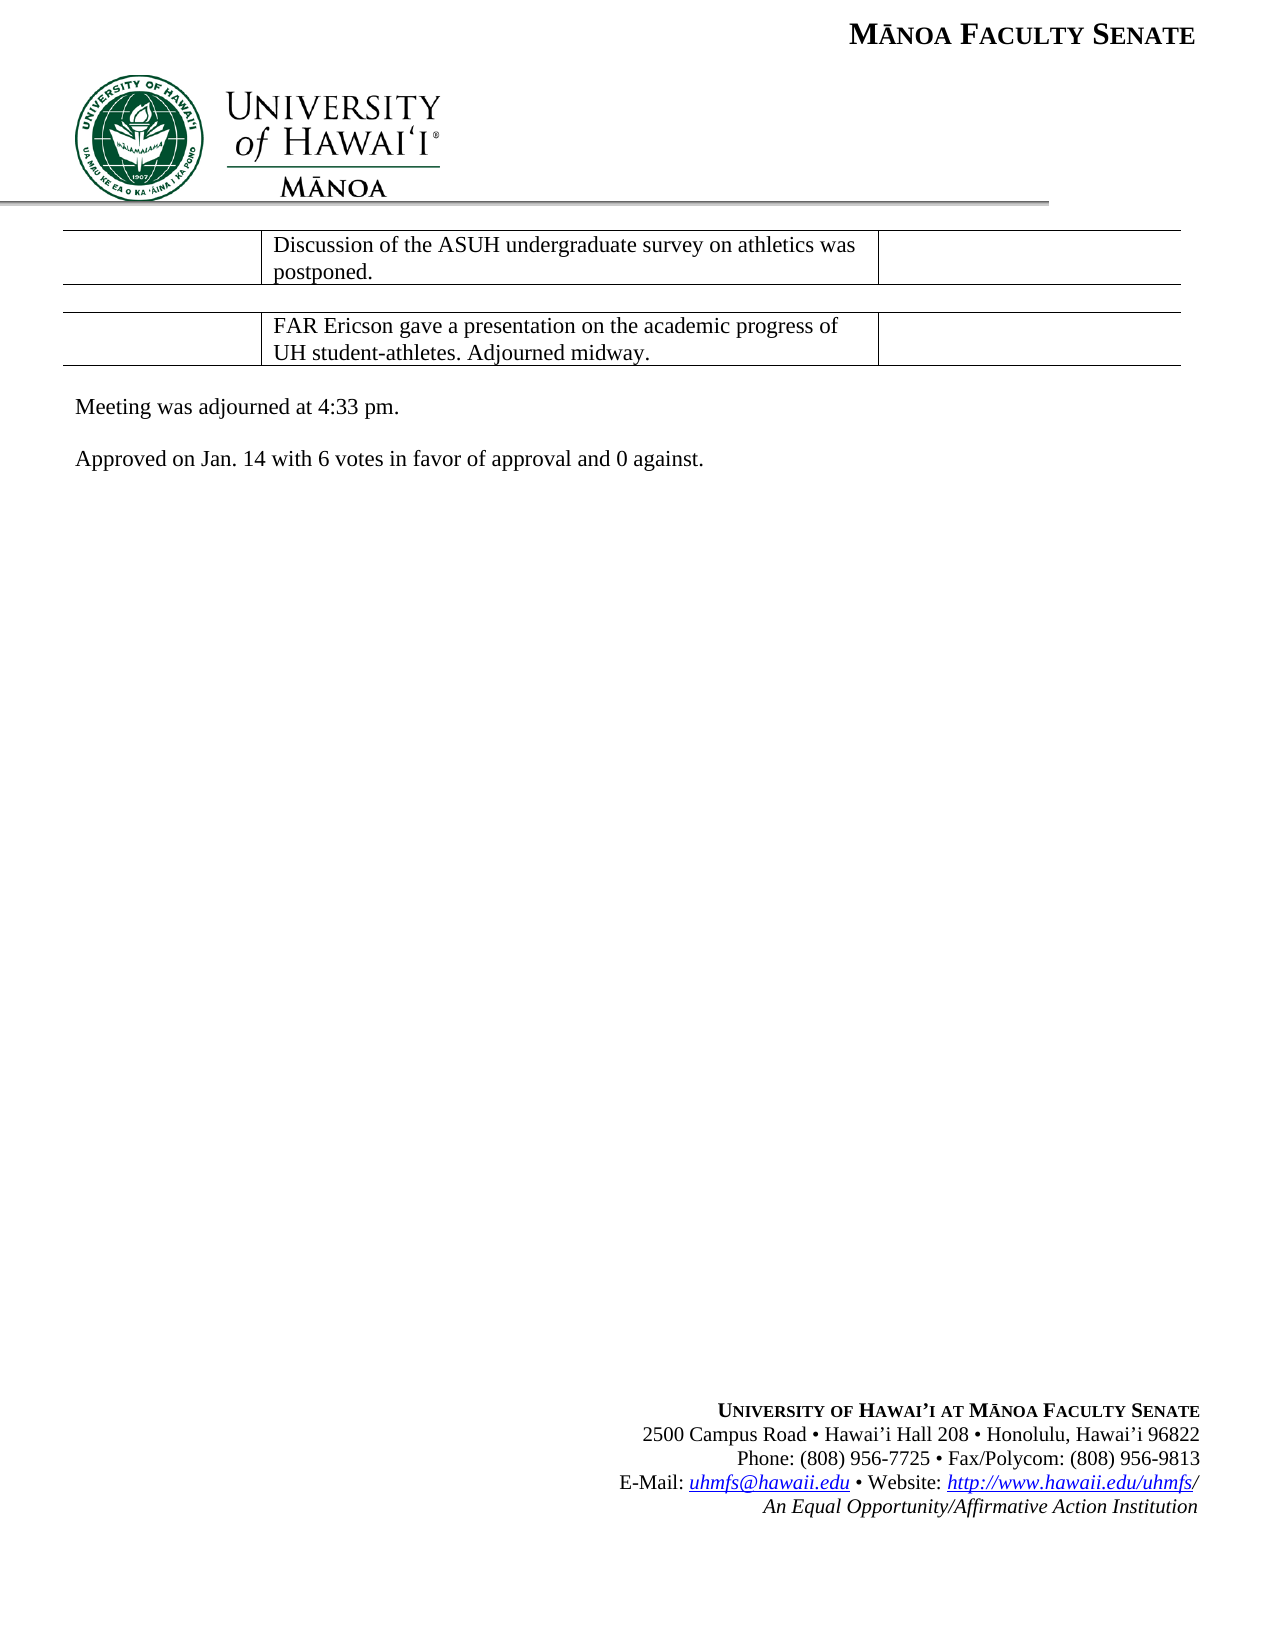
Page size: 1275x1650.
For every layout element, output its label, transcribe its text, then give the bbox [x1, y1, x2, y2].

table_header [63, 313, 261, 365]
table_cell Discussion of the ASUH undergraduate survey on athletics was postponed. [262, 231, 878, 284]
table_cell [879, 231, 1181, 284]
picture [0, 75, 1049, 206]
text Meeting was adjourned at 4:33 pm. [75, 393, 1200, 419]
table_cell [63, 231, 261, 284]
table_header [879, 313, 1181, 365]
text Approved on Jan. 14 with 6 votes in favor of approval and 0 against. [75, 445, 1200, 472]
table_header FAR Ericson gave a presentation on the academic progress of UH student-athletes. Adjourned midway. [262, 313, 878, 365]
